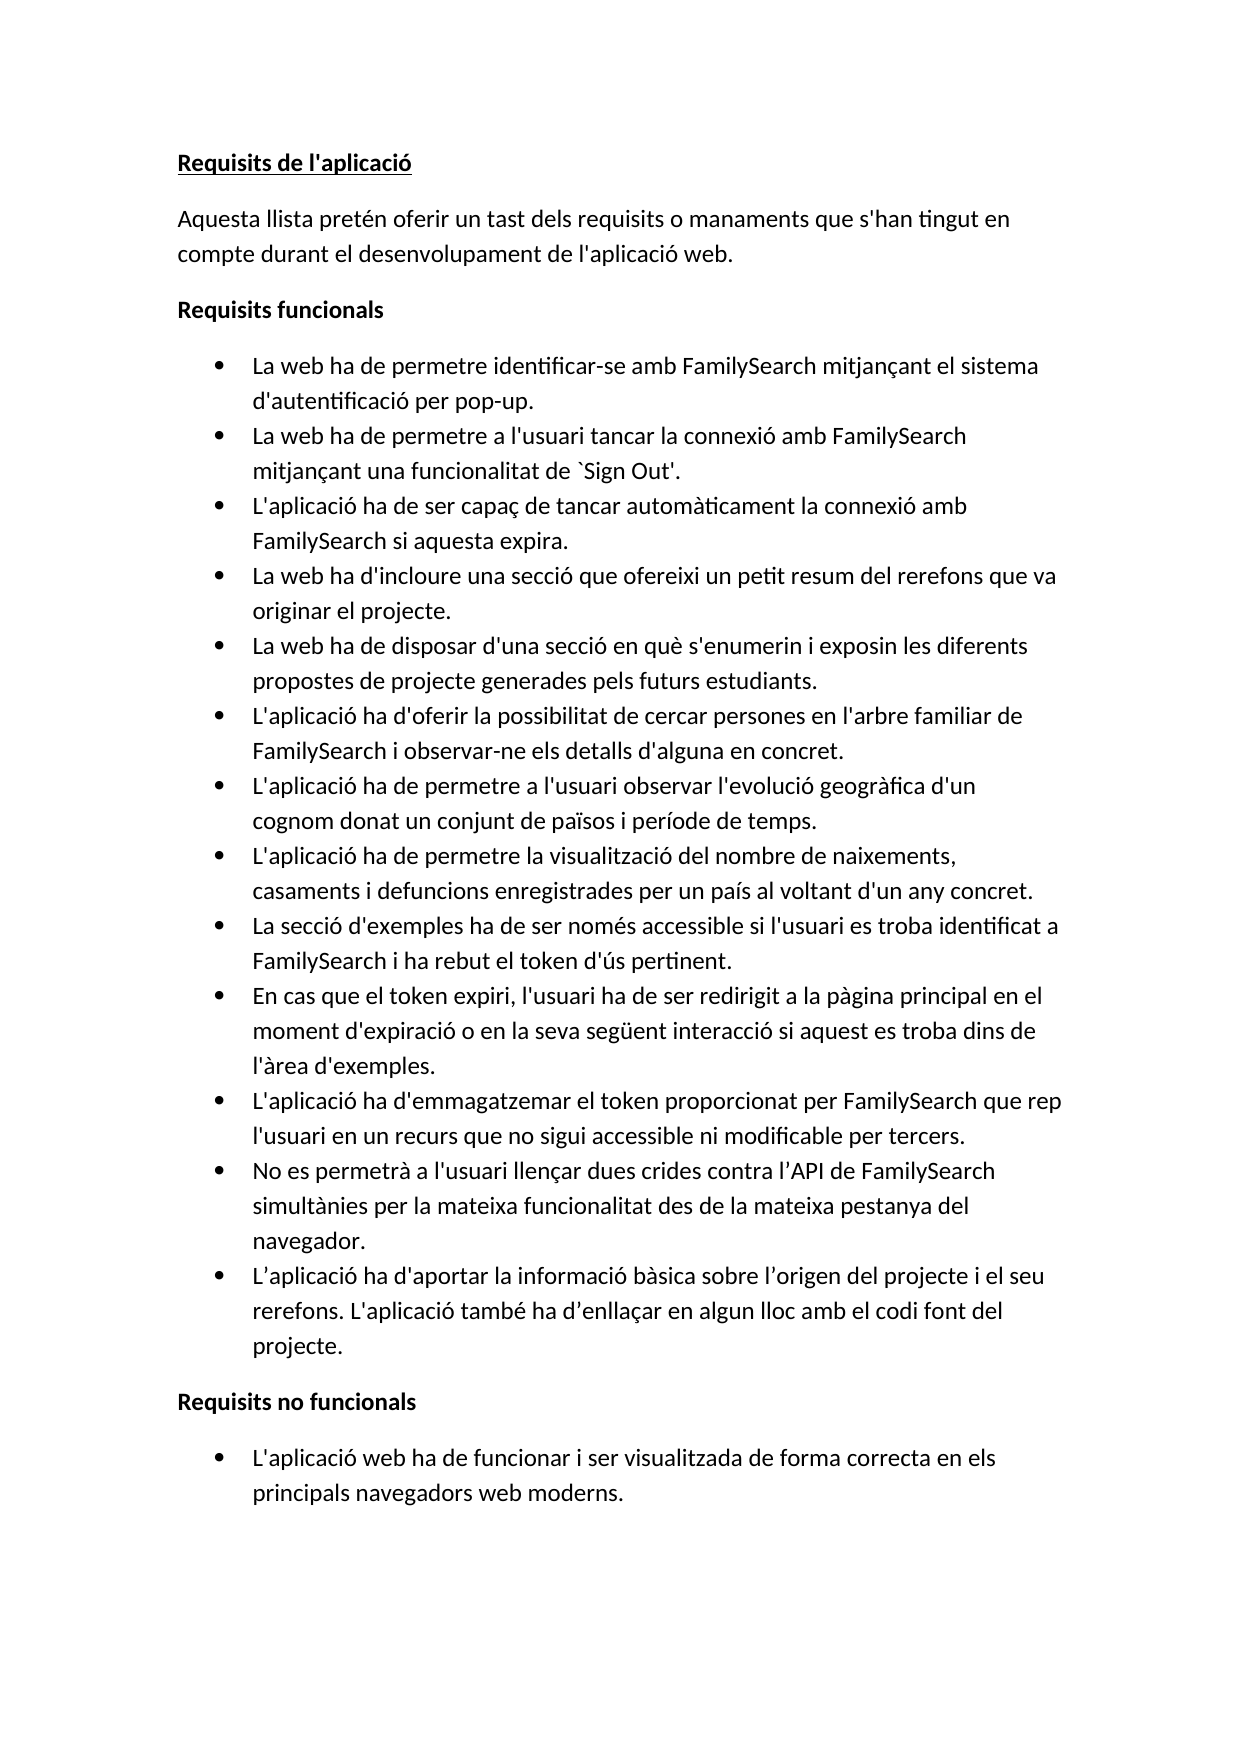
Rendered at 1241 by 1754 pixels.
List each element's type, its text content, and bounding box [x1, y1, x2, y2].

text Aquesta llista pretén oferir un tast dels requisits o manaments que s'han tingut en compte durant el desenvolupament de l'aplicació web. [177, 203, 1063, 269]
list L'aplicació ha de permetre la visualització del nombre de naixements, casaments i defuncions enregistrades per un país al voltant d'un any concret. [215, 840, 1063, 906]
list L'aplicació ha d'emmagatzemar el token proporcionat per FamilySearch que rep l'usuari en un recurs que no sigui accessible ni modificable per tercers. [215, 1085, 1063, 1151]
list No es permetrà a l'usuari llençar dues crides contra l’API de FamilySearch simultànies per la mateixa funcionalitat des de la mateixa pestanya del navegador. [215, 1155, 1063, 1256]
text Requisits de l'aplicació [177, 148, 1063, 178]
list L’aplicació ha d'aportar la informació bàsica sobre l’origen del projecte i el seu rerefons. L'aplicació també ha d’enllaçar en algun lloc amb el codi font del projecte. [215, 1260, 1063, 1361]
list L'aplicació ha de ser capaç de tancar automàticament la connexió amb FamilySearch si aquesta expira. [215, 490, 1063, 556]
list L'aplicació web ha de funcionar i ser visualitzada de forma correcta en els principals navegadors web moderns. [215, 1442, 1063, 1507]
list La web ha de permetre identificar-se amb FamilySearch mitjançant el sistema d'autentificació per pop-up. [215, 350, 1063, 416]
text Requisits no funcionals [177, 1386, 1063, 1416]
list L'aplicació ha de permetre a l'usuari observar l'evolució geogràfica d'un cognom donat un conjunt de països i període de temps. [215, 770, 1063, 836]
text Requisits funcionals [177, 294, 1063, 325]
list La web ha de permetre a l'usuari tancar la connexió amb FamilySearch mitjançant una funcionalitat de `Sign Out'. [215, 420, 1063, 486]
list En cas que el token expiri, l'usuari ha de ser redirigit a la pàgina principal en el moment d'expiració o en la seva següent interacció si aquest es troba dins de l'àrea d'exemples. [215, 980, 1063, 1081]
list L'aplicació ha d'oferir la possibilitat de cercar persones en l'arbre familiar de FamilySearch i observar-ne els detalls d'alguna en concret. [215, 700, 1063, 766]
list La secció d'exemples ha de ser només accessible si l'usuari es troba identificat a FamilySearch i ha rebut el token d'ús pertinent. [215, 910, 1063, 976]
list La web ha de disposar d'una secció en què s'enumerin i exposin les diferents propostes de projecte generades pels futurs estudiants. [215, 630, 1063, 696]
list La web ha d'incloure una secció que ofereixi un petit resum del rerefons que va originar el projecte. [215, 560, 1063, 626]
